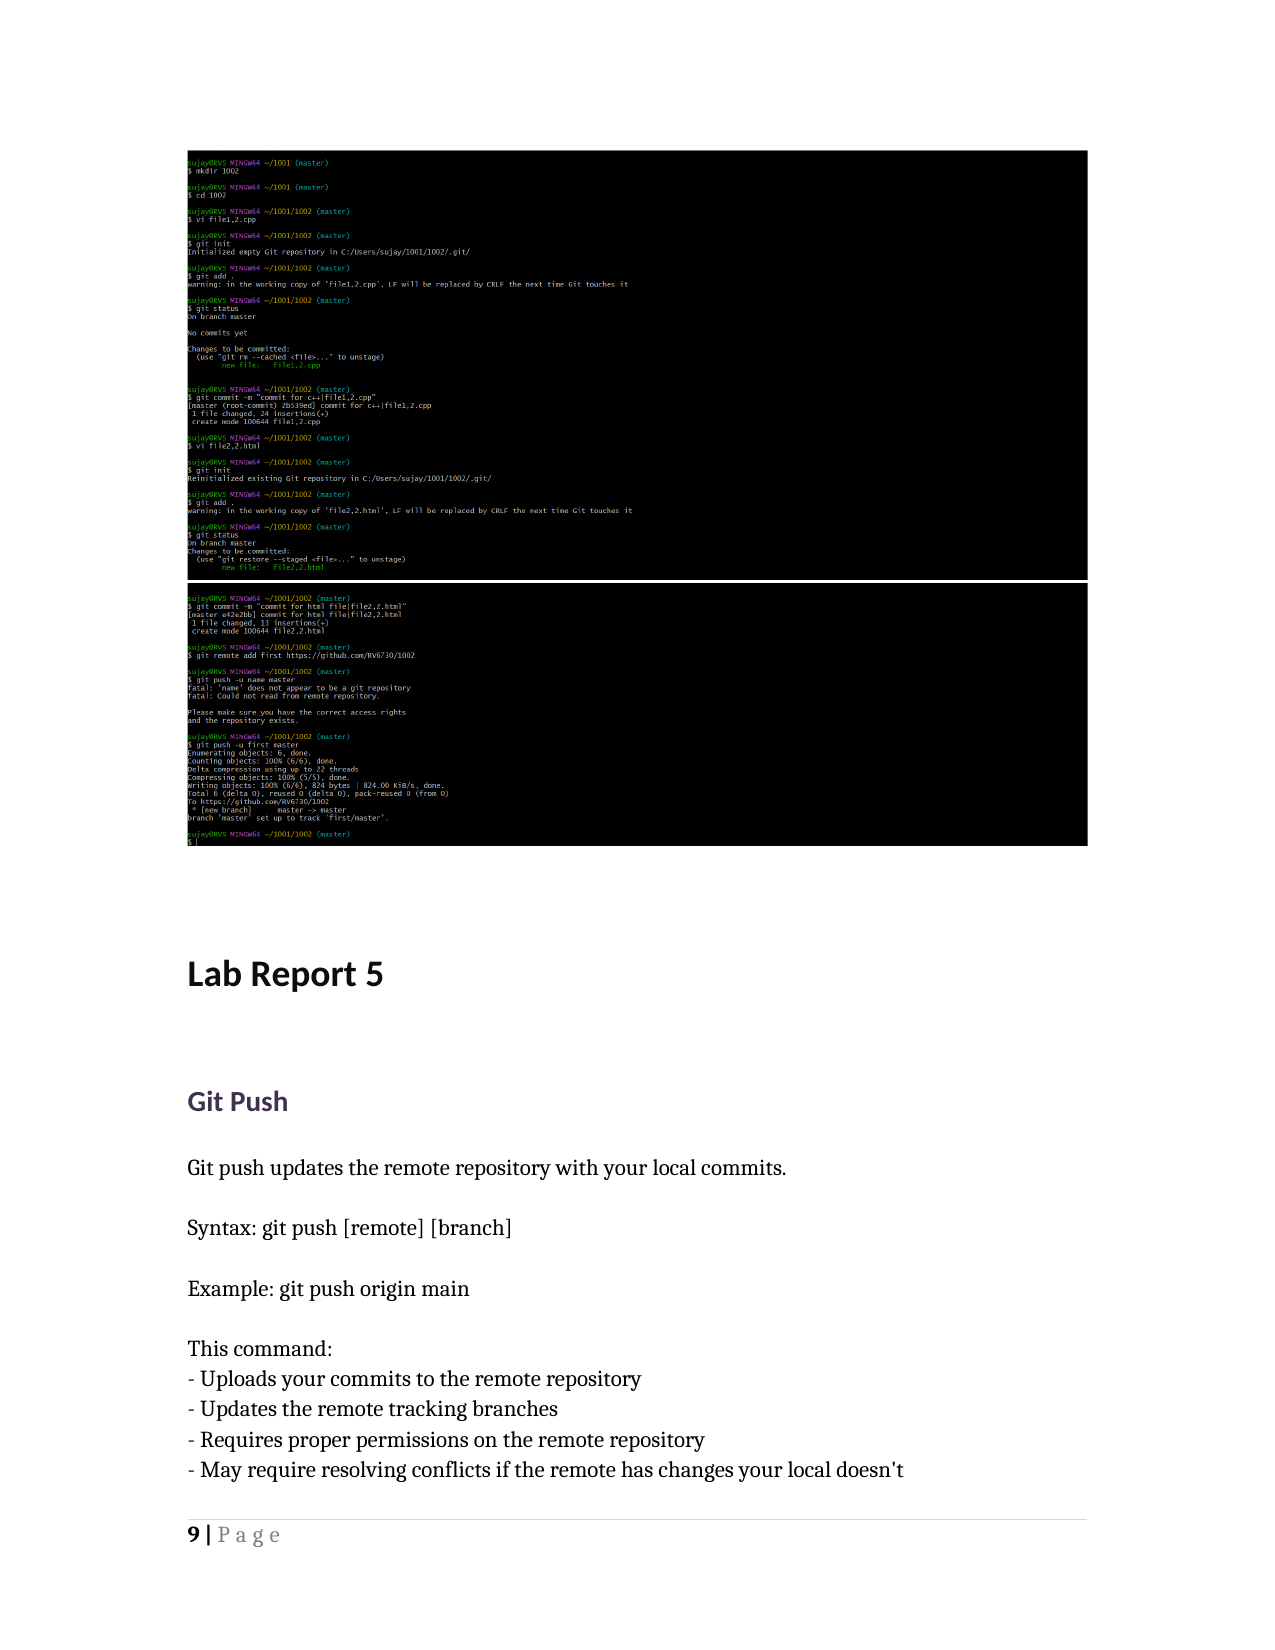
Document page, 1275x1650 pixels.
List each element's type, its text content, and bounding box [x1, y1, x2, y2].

subtitle Git Push [187, 1083, 1087, 1119]
picture [187, 583, 1088, 846]
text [187, 1124, 1087, 1483]
picture [187, 150, 1088, 580]
subtitle Lab Report 5 [187, 950, 1087, 996]
